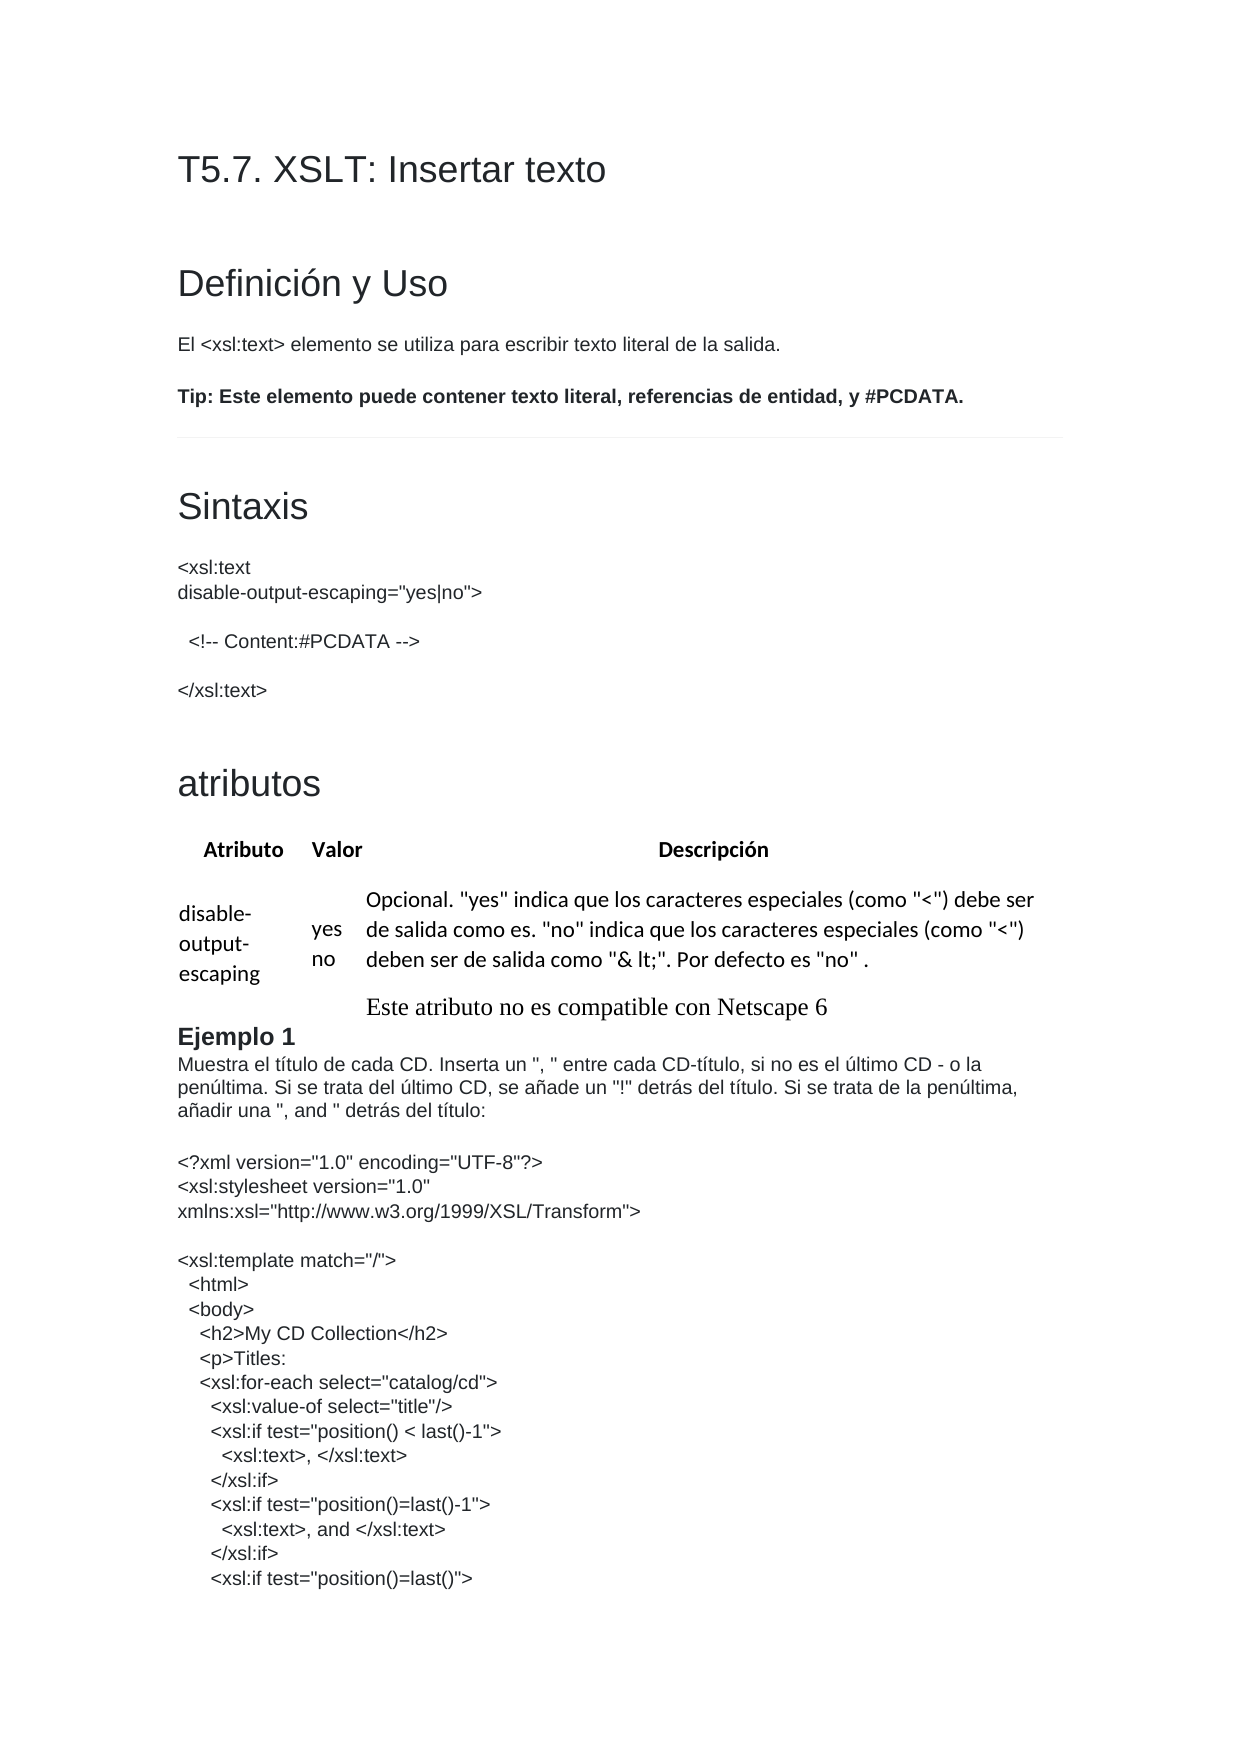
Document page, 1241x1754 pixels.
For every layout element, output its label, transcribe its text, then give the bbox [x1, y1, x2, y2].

subtitle Definición y Uso [177, 261, 1063, 304]
table_header Descripción [364, 833, 1063, 883]
table_header Atributo [177, 833, 310, 883]
text Muestra el título de cada CD. Inserta un ", " entre cada CD-título, si no es el último CD - o la penúltima. Si se trata del último CD, se añade un "!" detrás del título. Si se trata de la penúltima, añadir una ", and " detrás del título: [177, 1053, 1063, 1121]
text Tip: Este elemento puede contener texto literal, referencias de entidad, y #PCDATA. [177, 385, 1063, 408]
table_cell disable-output-escaping [177, 883, 310, 1022]
table_header Valor [310, 833, 364, 883]
subtitle Sintaxis [177, 484, 1063, 527]
text El <xsl:text> elemento se utiliza para escribir texto literal de la salida. [177, 333, 1063, 356]
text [177, 1151, 1063, 1589]
table_cell yes no [310, 883, 364, 1022]
table_cell Opcional. "yes" indica que los caracteres especiales (como "<") debe ser de salida como es. "no" indica que los caracteres especiales (como "<") deben ser de salida como "& lt;". Por defecto es "no" . Este atributo no es compatible con Netscape 6 [364, 883, 1063, 1022]
text <xsl:text disable-output-escaping="yes|no"> <!-- Content:#PCDATA --> </xsl:text> [177, 556, 1063, 701]
subtitle Ejemplo 1 [177, 1022, 1063, 1051]
subtitle T5.7. XSLT: Insertar texto [177, 148, 1063, 191]
subtitle atributos [177, 761, 1063, 804]
